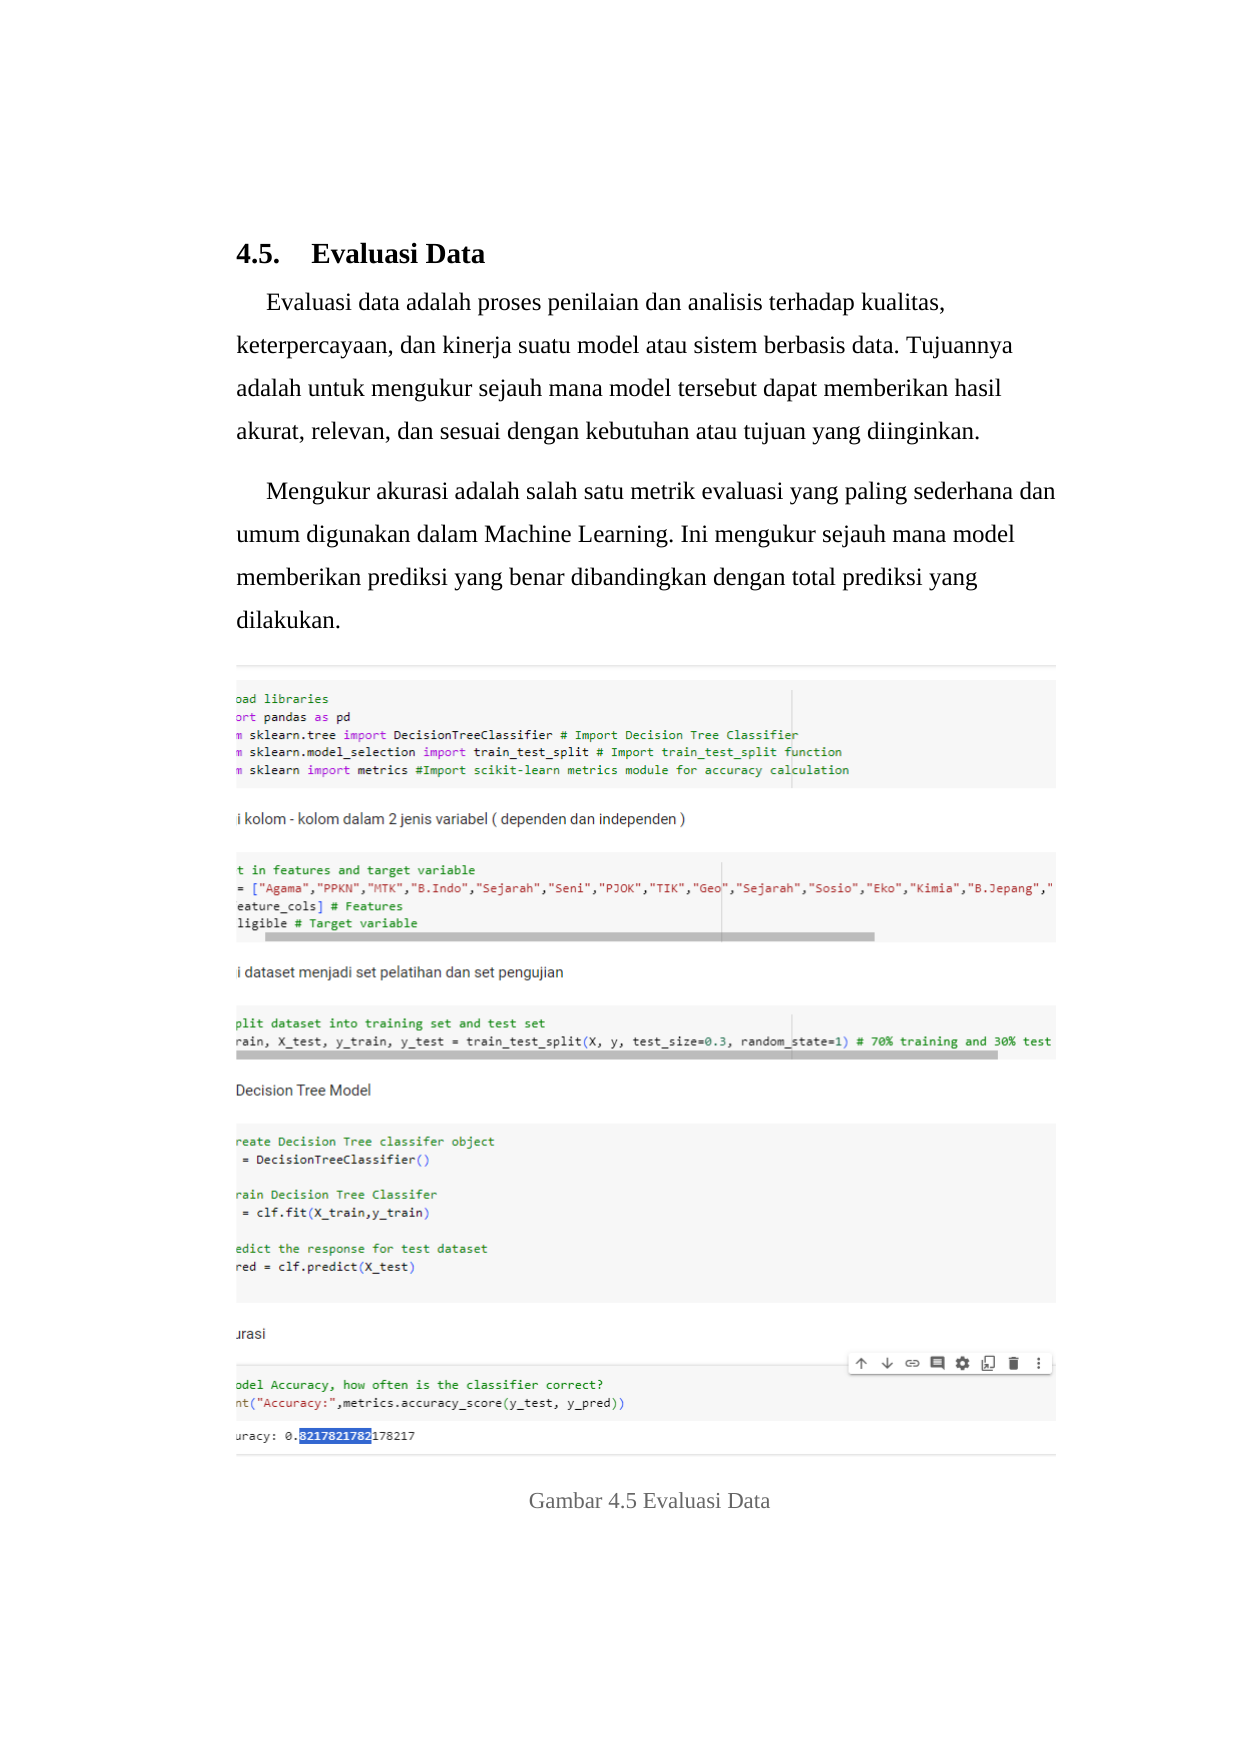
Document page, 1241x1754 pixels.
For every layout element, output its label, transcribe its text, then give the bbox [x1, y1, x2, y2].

text Gambar 4.5 Evaluasi Data [236, 1488, 1063, 1514]
subtitle Evaluasi Data [236, 236, 1063, 270]
text Evaluasi data adalah proses penilaian dan analisis terhadap kualitas, keterpercayaan, dan kinerja suatu model atau sistem berbasis data. Tujuannya adalah untuk mengukur sejauh mana model tersebut dapat memberikan hasil akurat, relevan, dan sesuai dengan kebutuhan atau tujuan yang diinginkan. [236, 287, 1063, 445]
picture [236, 665, 1056, 1457]
text Mengukur akurasi adalah salah satu metrik evaluasi yang paling sederhana dan umum digunakan dalam Machine Learning. Ini mengukur sejauh mana model memberikan prediksi yang benar dibandingkan dengan total prediksi yang dilakukan. [236, 476, 1063, 634]
